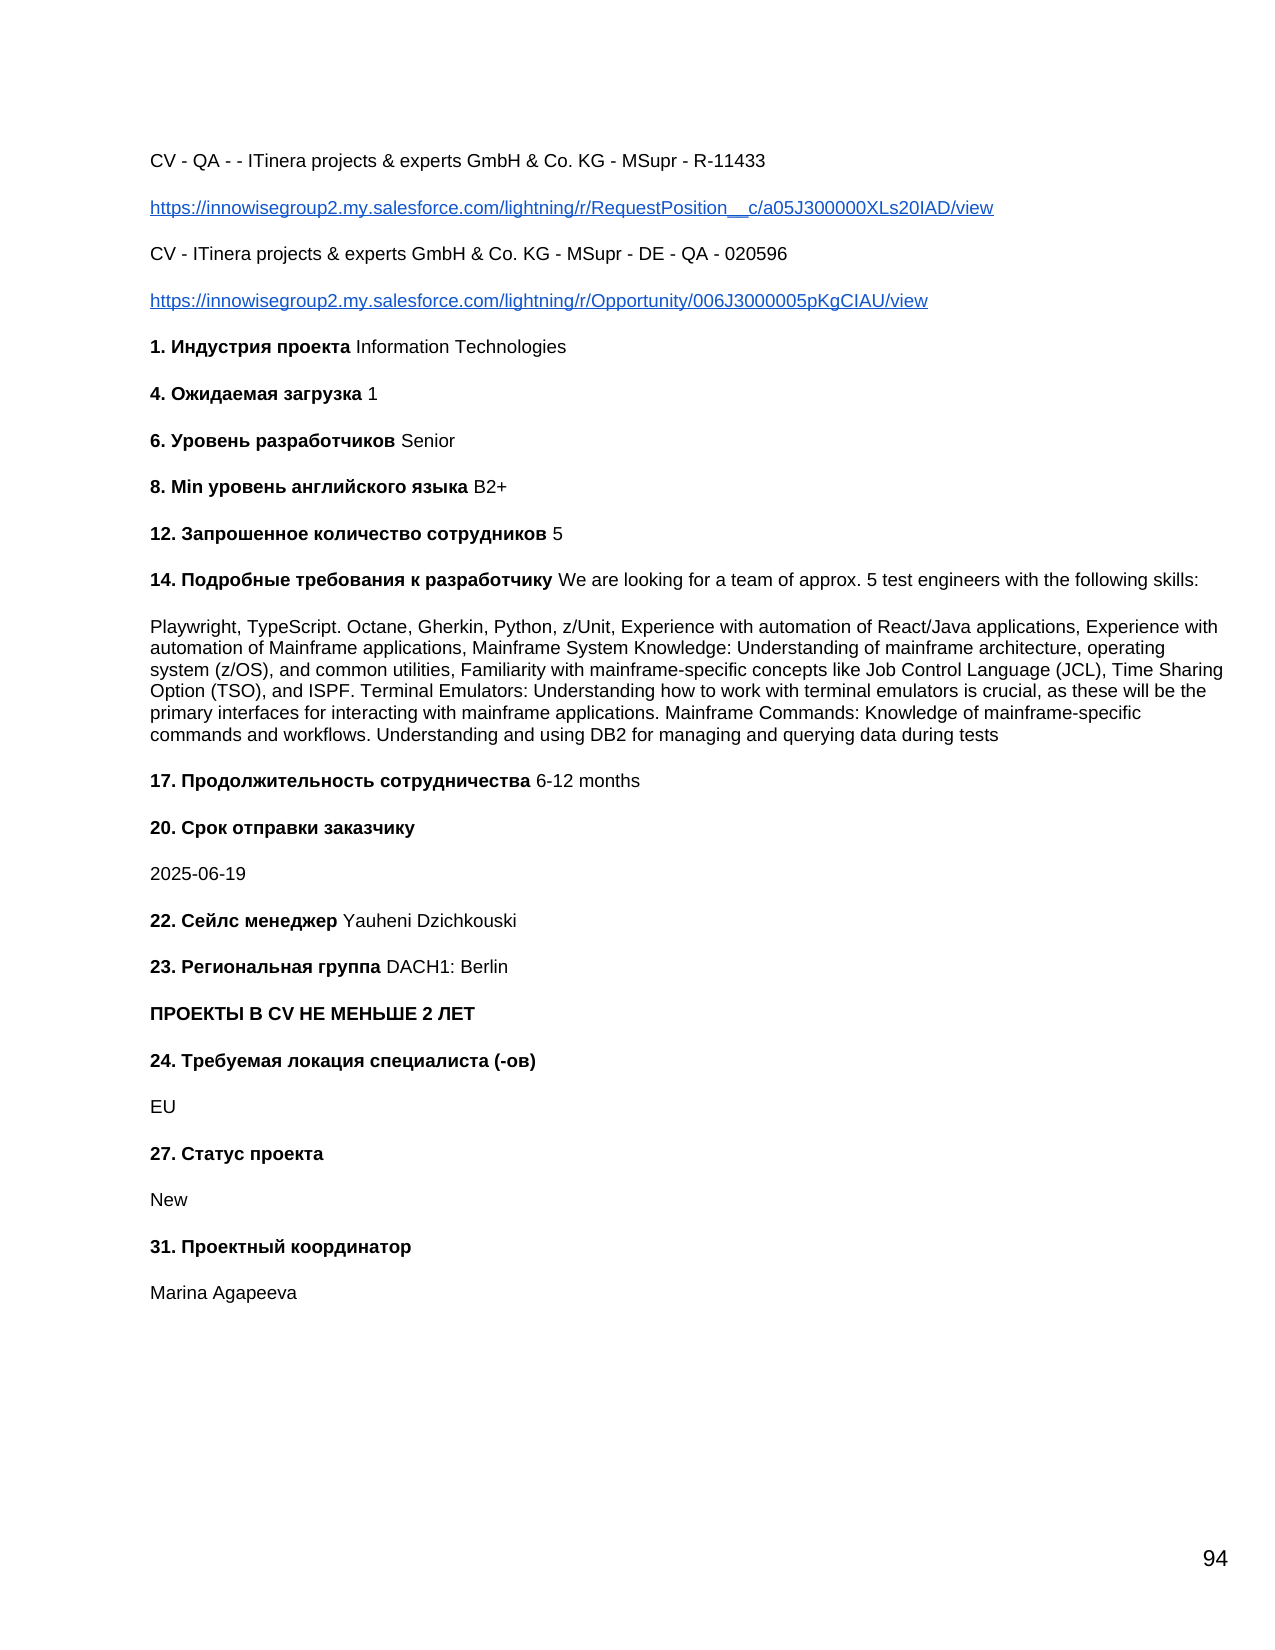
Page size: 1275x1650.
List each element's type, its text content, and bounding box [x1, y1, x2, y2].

text 17. Продолжительность сотрудничества 6-12 months [150, 770, 1228, 792]
text Playwright, TypeScript. Octane, Gherkin, Python, z/Unit, Experience with automation of React/Java applications, Experience with automation of Mainframe applications, Mainframe System Knowledge: Understanding of mainframe architecture, operating system (z/OS), and common utilities, Familiarity with mainframe-specific concepts like Job Control Language (JCL), Time Sharing Option (TSO), and ISPF. Terminal Emulators: Understanding how to work with terminal emulators is crucial, as these will be the primary interfaces for interacting with mainframe applications. Mainframe Commands: Knowledge of mainframe-specific commands and workflows. Understanding and using DB2 for managing and querying data during tests [150, 616, 1228, 745]
text 31. Проектный координатор [150, 1236, 1228, 1257]
text 23. Региональная группа DACH1: Berlin [150, 956, 1228, 978]
text CV - QA - - ITinera projects & experts GmbH & Co. KG - MSupr - R-11433 [150, 150, 1228, 172]
text 8. Min уровень английского языка B2+ [150, 476, 1228, 497]
text ПРОЕКТЫ В CV НЕ МЕНЬШЕ 2 ЛЕТ [150, 1003, 1228, 1024]
text https://innowisegroup2.my.salesforce.com/lightning/r/RequestPosition__c/a05J300000XLs20IAD/view [150, 197, 1228, 218]
text CV - ITinera projects & experts GmbH & Co. KG - MSupr - DE - QA - 020596 [150, 243, 1228, 265]
text New [150, 1189, 1228, 1211]
text 1. Индустрия проекта Information Technologies [150, 336, 1228, 358]
text Marina Agapeeva [150, 1282, 1228, 1304]
text 24. Требуемая локация специалиста (-ов) [150, 1049, 1228, 1071]
text 22. Сейлс менеджер Yauheni Dzichkouski [150, 910, 1228, 931]
text EU [150, 1096, 1228, 1117]
text 27. Статус проекта [150, 1142, 1228, 1164]
text 20. Срок отправки заказчику [150, 817, 1228, 838]
text 12. Запрошенное количество сотрудников 5 [150, 522, 1228, 544]
text 4. Ожидаемая загрузка 1 [150, 383, 1228, 404]
text 14. Подробные требования к разработчику We are looking for a team of approx. 5 test engineers with the following skills: [150, 569, 1228, 591]
text 6. Уровень разработчиков Senior [150, 429, 1228, 451]
text https://innowisegroup2.my.salesforce.com/lightning/r/Opportunity/006J3000005pKgCIAU/view [150, 290, 1228, 311]
text 2025-06-19 [150, 863, 1228, 885]
